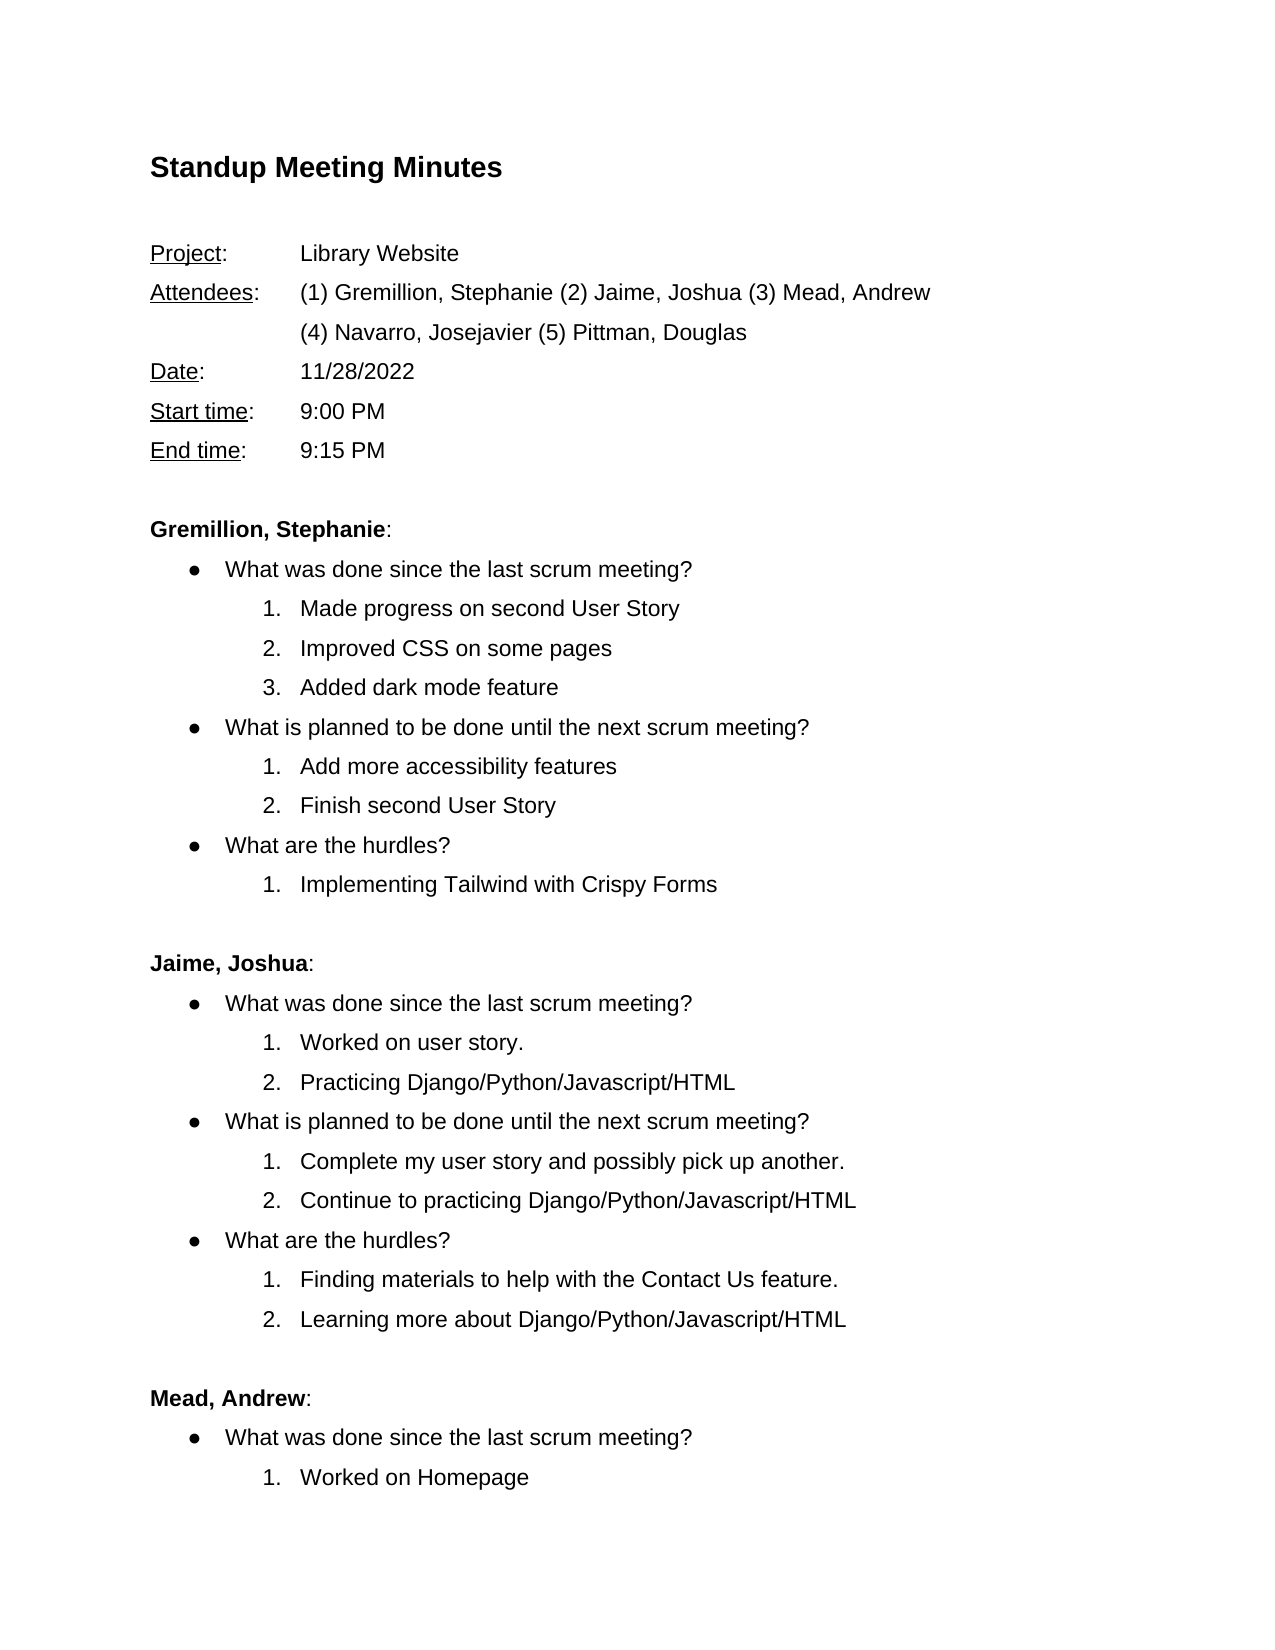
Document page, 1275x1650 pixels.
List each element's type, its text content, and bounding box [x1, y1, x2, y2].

list What is planned to be done until the next scrum meeting? [187, 1108, 1125, 1135]
list Improved CSS on some pages [262, 634, 1125, 661]
text (4) Navarro, Josejavier (5) Pittman, Douglas [225, 319, 1125, 345]
list What was done since the last scrum meeting? [187, 1424, 1125, 1451]
list Learning more about Django/Python/Javascript/HTML [262, 1306, 1125, 1332]
list Complete my user story and possibly pick up another. [262, 1148, 1125, 1174]
text Date: 11/28/2022 [150, 358, 1125, 384]
text End time: 9:15 PM [150, 437, 1125, 463]
list What was done since the last scrum meeting? [187, 990, 1125, 1016]
text Start time: 9:00 PM [150, 398, 1125, 424]
text Jaime, Joshua: [150, 950, 1125, 977]
text Standup Meeting Minutes [150, 150, 1125, 183]
list What is planned to be done until the next scrum meeting? [187, 713, 1125, 740]
list Finish second User Story [262, 792, 1125, 819]
text Mead, Andrew: [150, 1385, 1125, 1411]
list What are the hurdles? [187, 832, 1125, 858]
list Add more accessibility features [262, 753, 1125, 779]
text Project: Library Website [150, 240, 1125, 266]
text Attendees: (1) Gremillion, Stephanie (2) Jaime, Joshua (3) Mead, Andrew [150, 279, 1125, 306]
list Worked on Homepage [262, 1464, 1125, 1490]
list What was done since the last scrum meeting? [187, 556, 1125, 582]
list Implementing Tailwind with Crispy Forms [262, 871, 1125, 937]
list Made progress on second User Story [262, 595, 1125, 621]
list Finding materials to help with the Contact Us feature. [262, 1266, 1125, 1293]
list Added dark mode feature [262, 674, 1125, 700]
list Continue to practicing Django/Python/Javascript/HTML [262, 1187, 1125, 1214]
list Worked on user story. [262, 1029, 1125, 1056]
list What are the hurdles? [187, 1227, 1125, 1253]
text Gremillion, Stephanie: [150, 516, 1125, 542]
list Practicing Django/Python/Javascript/HTML [262, 1069, 1125, 1095]
